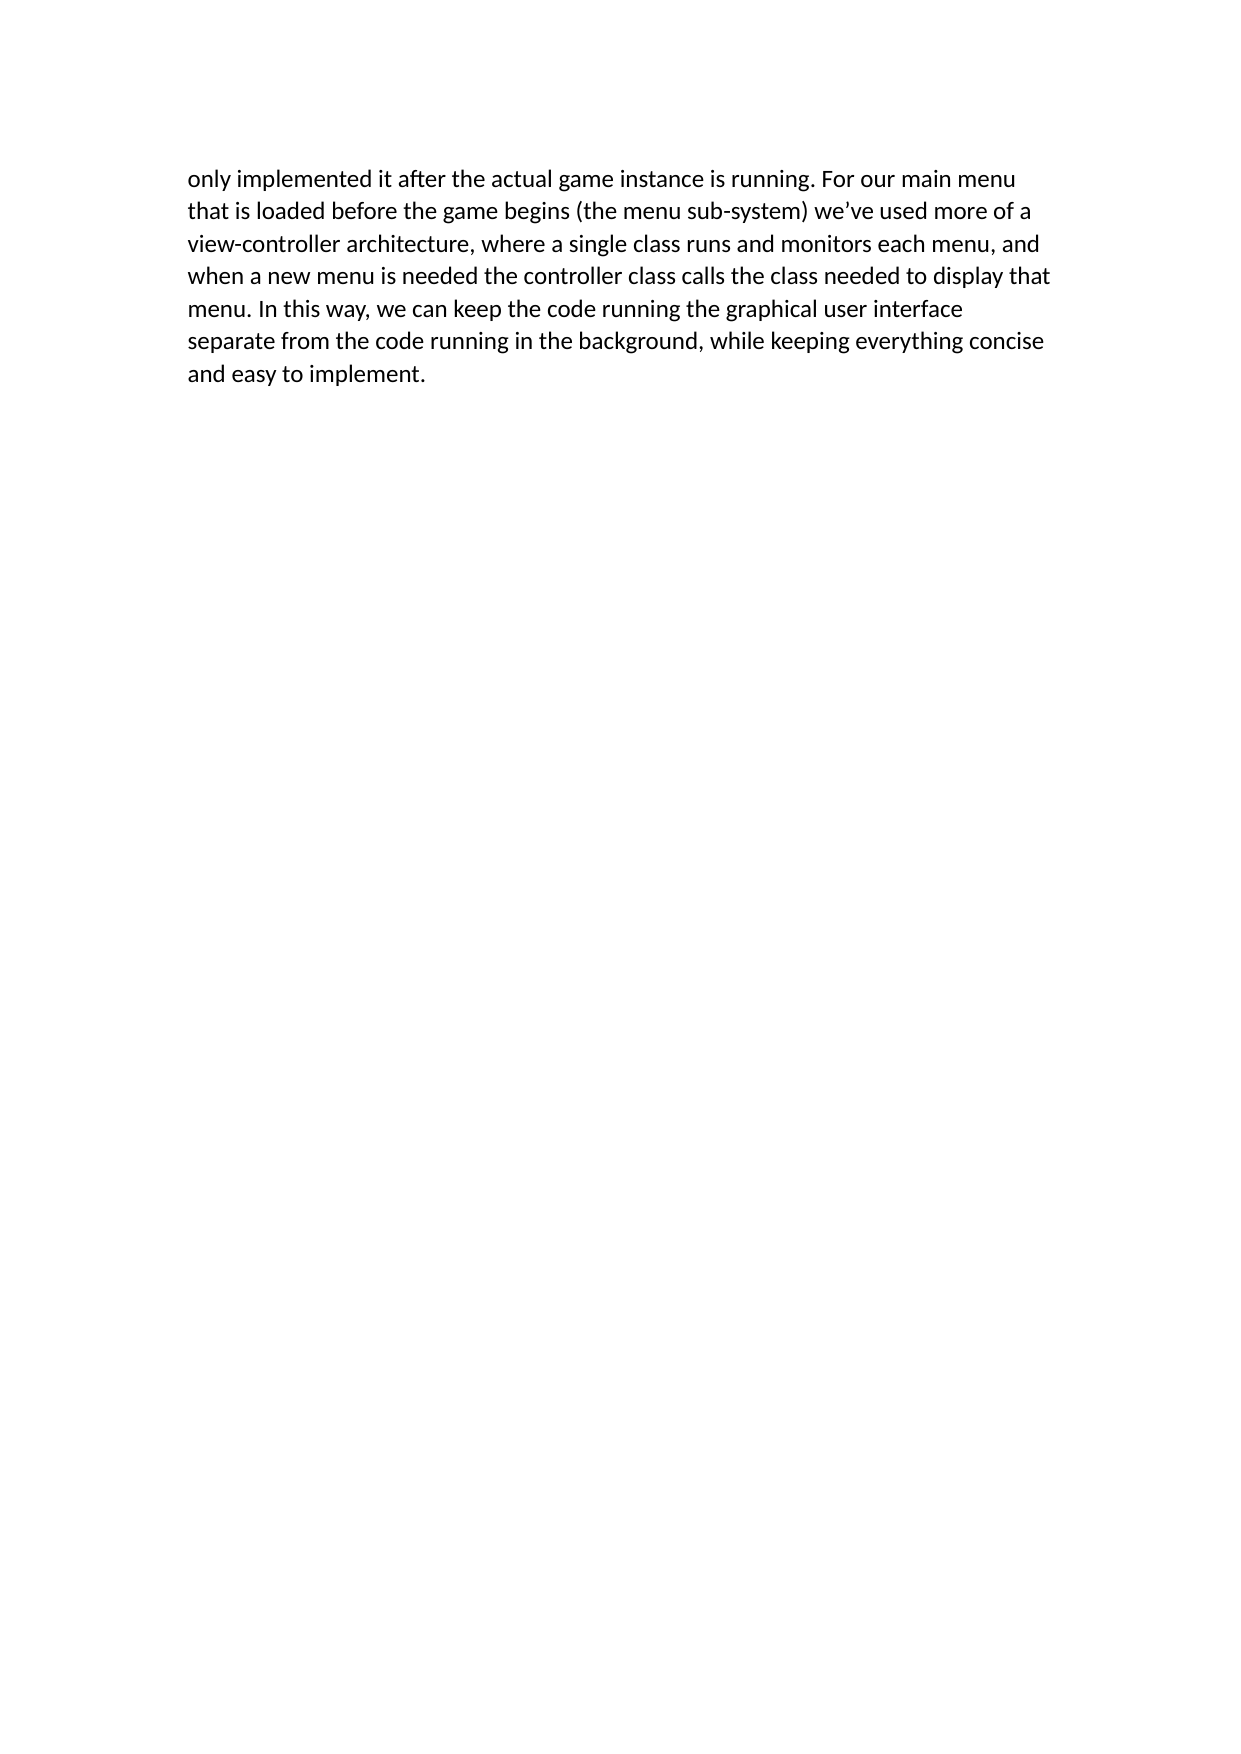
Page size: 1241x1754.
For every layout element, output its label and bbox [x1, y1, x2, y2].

text [187, 162, 1053, 389]
